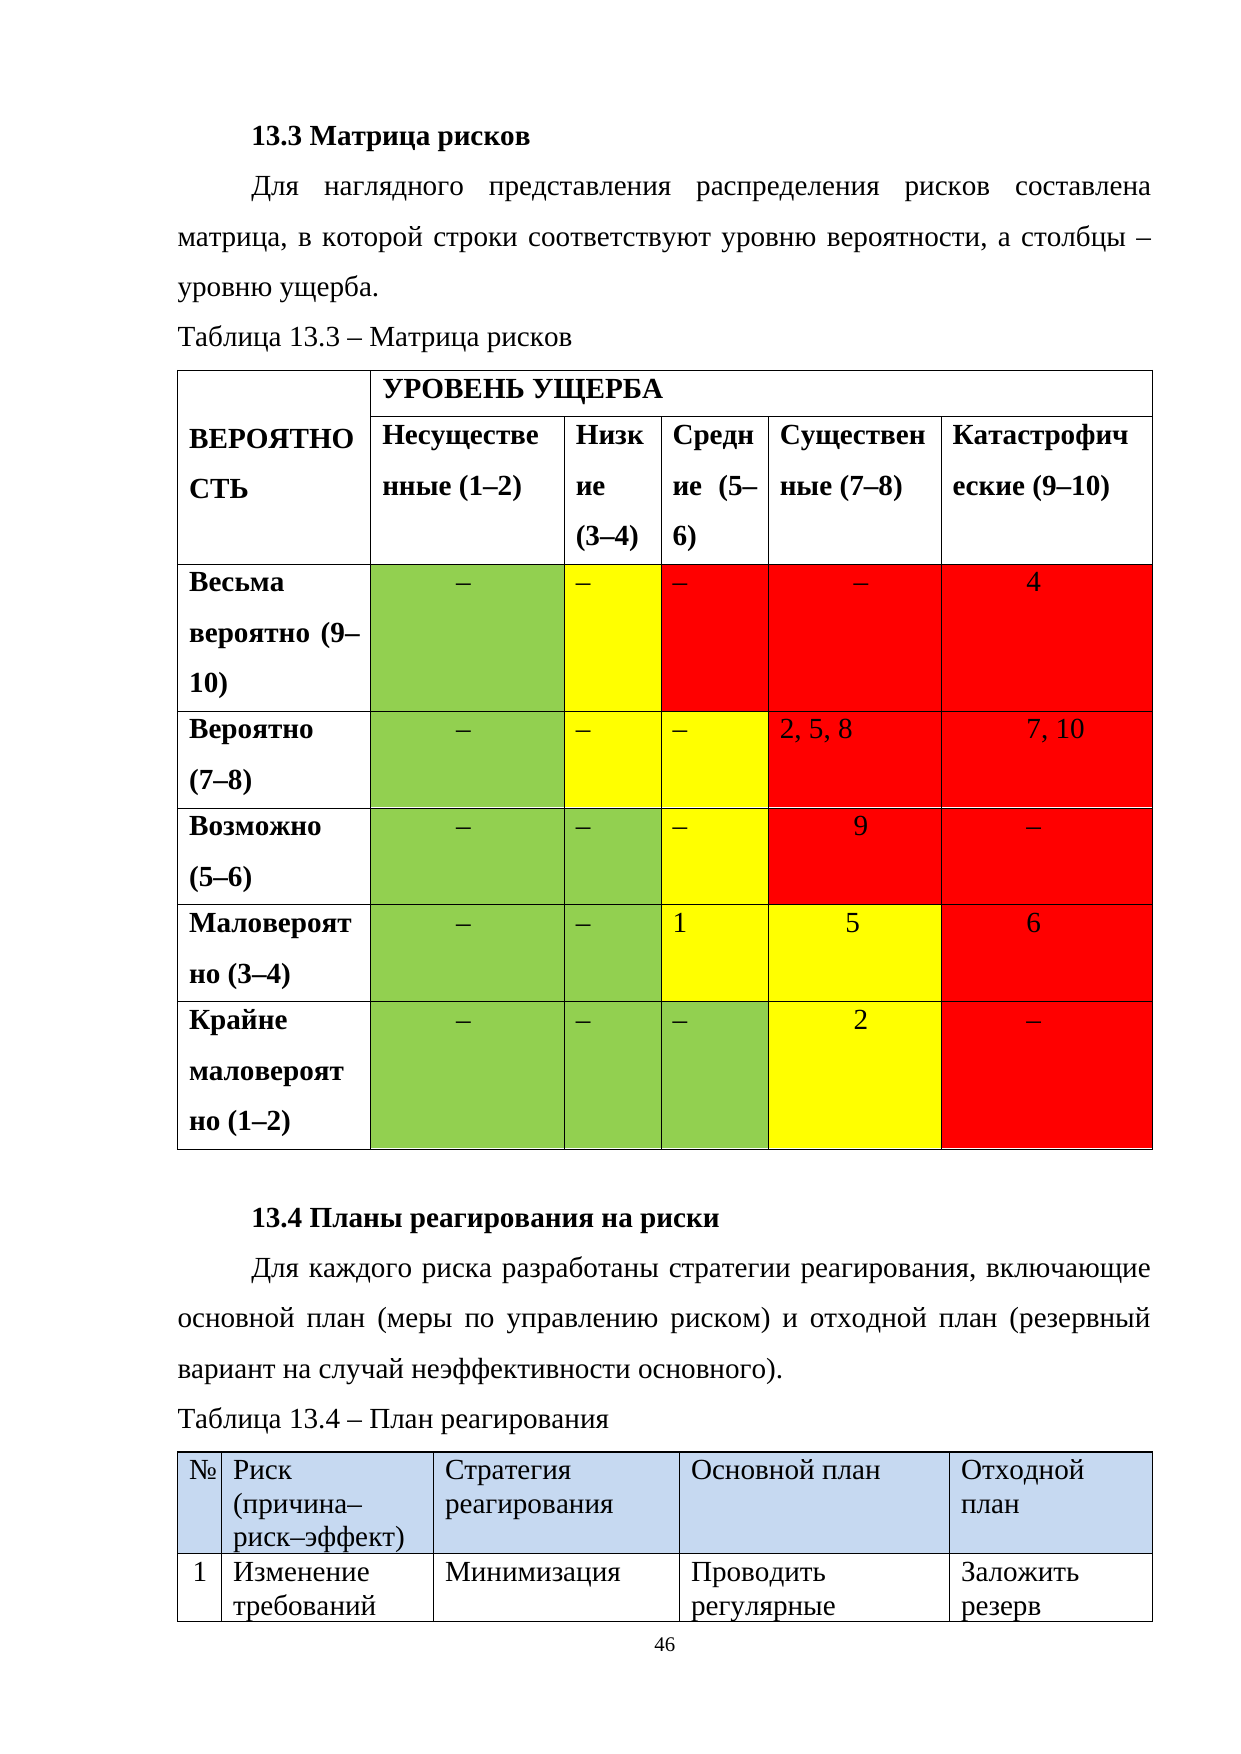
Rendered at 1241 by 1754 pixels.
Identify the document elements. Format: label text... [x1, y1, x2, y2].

table_cell Крайне маловероятно (1–2) [178, 1002, 370, 1148]
table_cell – [662, 1002, 768, 1148]
table_cell – [371, 712, 564, 807]
table_cell – [565, 809, 661, 904]
table_cell Катастрофические (9–10) [942, 417, 1152, 563]
table_cell 2 [769, 1002, 941, 1148]
table_cell 7, 10 [942, 712, 1152, 807]
table_cell – [371, 809, 564, 904]
table_cell – [371, 905, 564, 1001]
table_cell – [942, 1002, 1152, 1148]
table_cell – [942, 809, 1152, 904]
table_cell Весьма вероятно (9–10) [178, 565, 370, 711]
table_header № [178, 1453, 221, 1553]
table_cell 1 [662, 905, 768, 1001]
text Для каждого риска разработаны стратегии реагирования, включающие основной план (меры по управлению риском) и отходной план (резервный вариант на случай неэффективности основного). [177, 1250, 1152, 1384]
text Таблица 13.4 – План реагирования [177, 1401, 1152, 1434]
table_cell – [565, 712, 661, 807]
table_cell Несущественные (1–2) [371, 417, 564, 563]
table_cell Существенные (7–8) [769, 417, 941, 563]
table_cell 9 [769, 809, 941, 904]
table_cell – [662, 809, 768, 904]
table_cell – [371, 1002, 564, 1148]
table_cell 4 [942, 565, 1152, 711]
table_cell 1 [178, 1554, 221, 1621]
table_cell – [565, 565, 661, 711]
text Для наглядного представления распределения рисков составлена матрица, в которой строки соответствуют уровню вероятности, а столбцы – уровню ущерба. [177, 168, 1152, 303]
table_header Основной план [680, 1453, 949, 1553]
text Таблица 13.3 – Матрица рисков [177, 319, 1152, 353]
table_cell – [565, 1002, 661, 1148]
text 13.4 Планы реагирования на риски [177, 1200, 1152, 1233]
table_cell – [371, 565, 564, 711]
table_cell 5 [769, 905, 941, 1001]
table_cell – [769, 565, 941, 711]
table_header Отходной план [950, 1453, 1152, 1553]
table_cell Вероятно (7–8) [178, 712, 370, 807]
table_header УРОВЕНЬ УЩЕРБА [371, 371, 1152, 416]
table_cell 2, 5, 8 [769, 712, 941, 807]
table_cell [680, 1554, 949, 1621]
table_header Риск (причина–риск–эффект) [222, 1453, 433, 1553]
table_header ВЕРОЯТНОСТЬ [178, 371, 370, 563]
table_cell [950, 1554, 1152, 1621]
text 13.3 Матрица рисков [177, 118, 1152, 152]
table_cell Средние (5–6) [662, 417, 768, 563]
table_cell 6 [942, 905, 1152, 1001]
table_cell Маловероятно (3–4) [178, 905, 370, 1001]
table_cell – [565, 905, 661, 1001]
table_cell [222, 1554, 433, 1621]
table_header Стратегия реагирования [434, 1453, 679, 1553]
table_cell – [662, 565, 768, 711]
table_cell Низкие (3–4) [565, 417, 661, 563]
table_cell Минимизация [434, 1554, 679, 1621]
table_cell Возможно (5–6) [178, 809, 370, 904]
table_cell – [662, 712, 768, 807]
